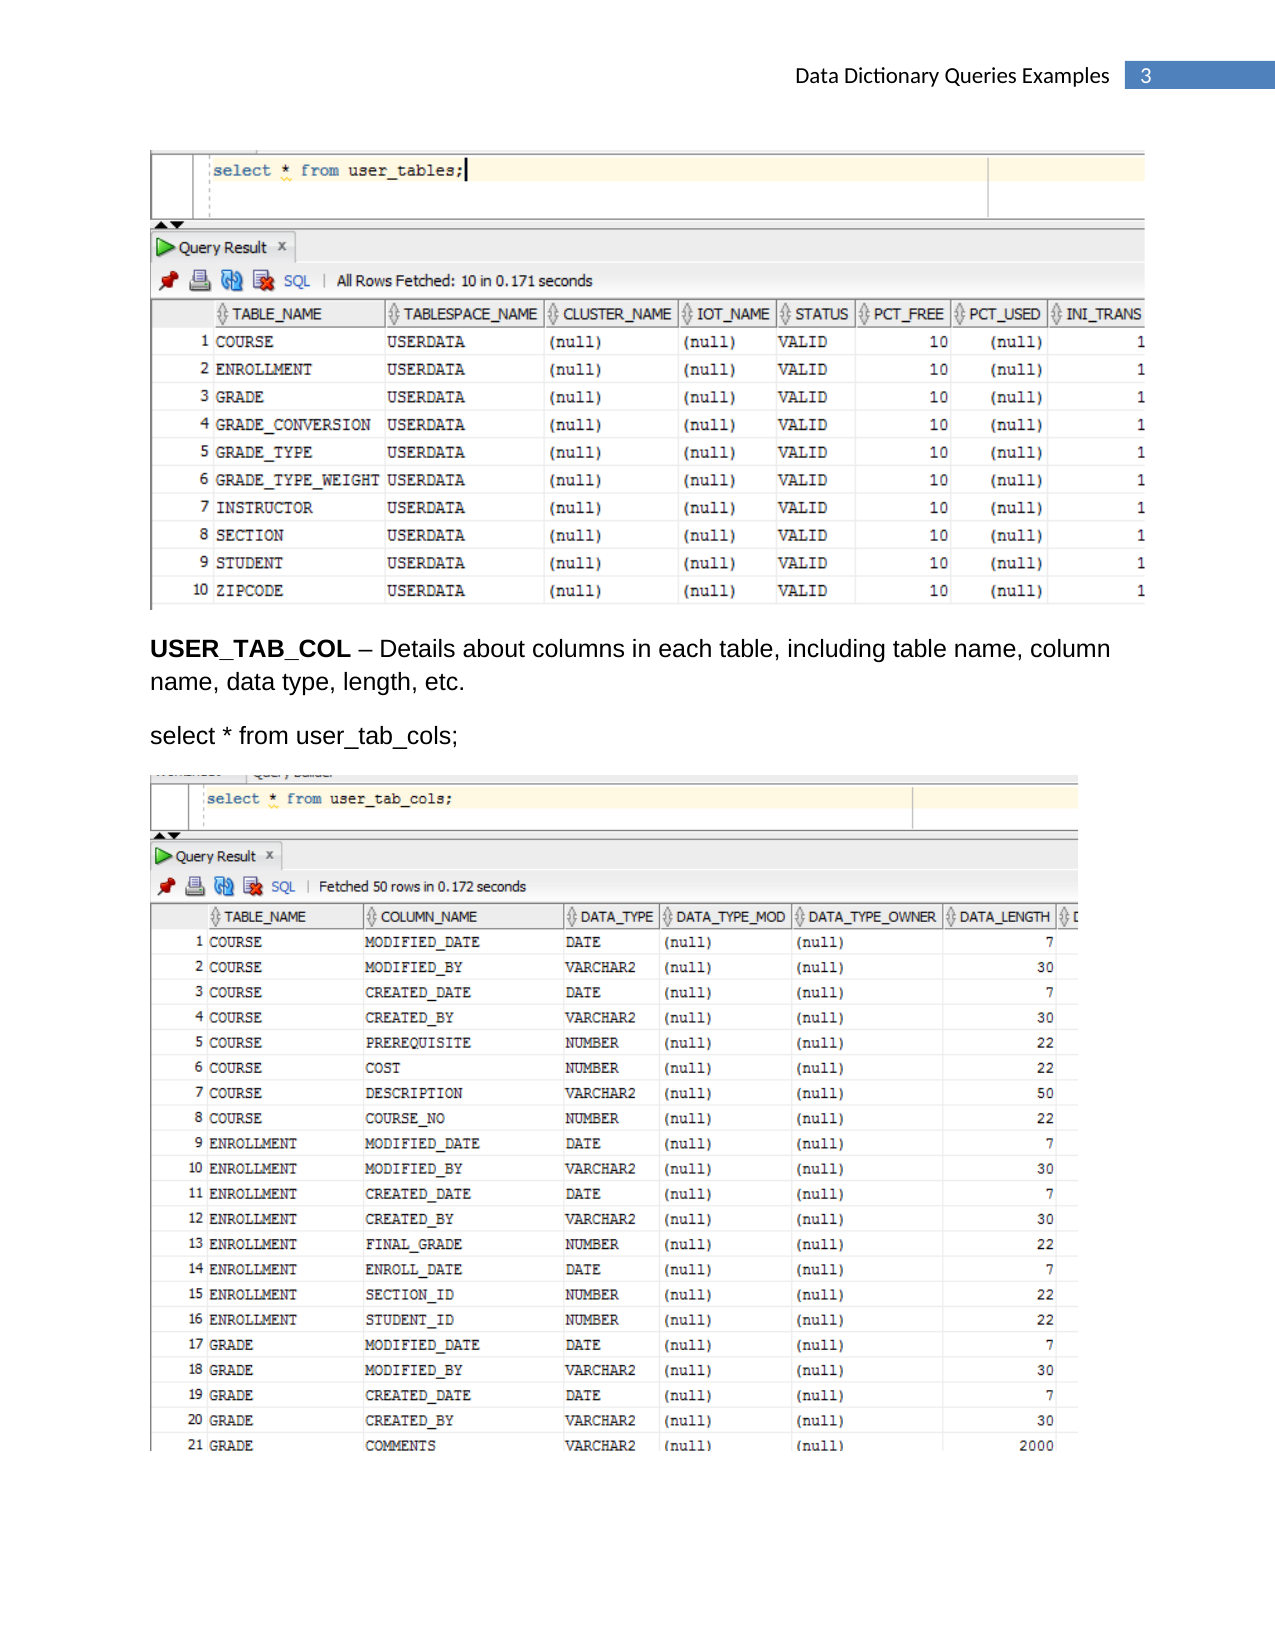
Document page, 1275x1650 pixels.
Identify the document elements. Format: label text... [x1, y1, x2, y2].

picture [150, 775, 1079, 1451]
picture [150, 150, 1145, 610]
text select * from user_tab_cols; [150, 721, 1125, 750]
text USER_TAB_COL – Details about columns in each table, including table name, column name, data type, length, etc. [150, 634, 1125, 696]
